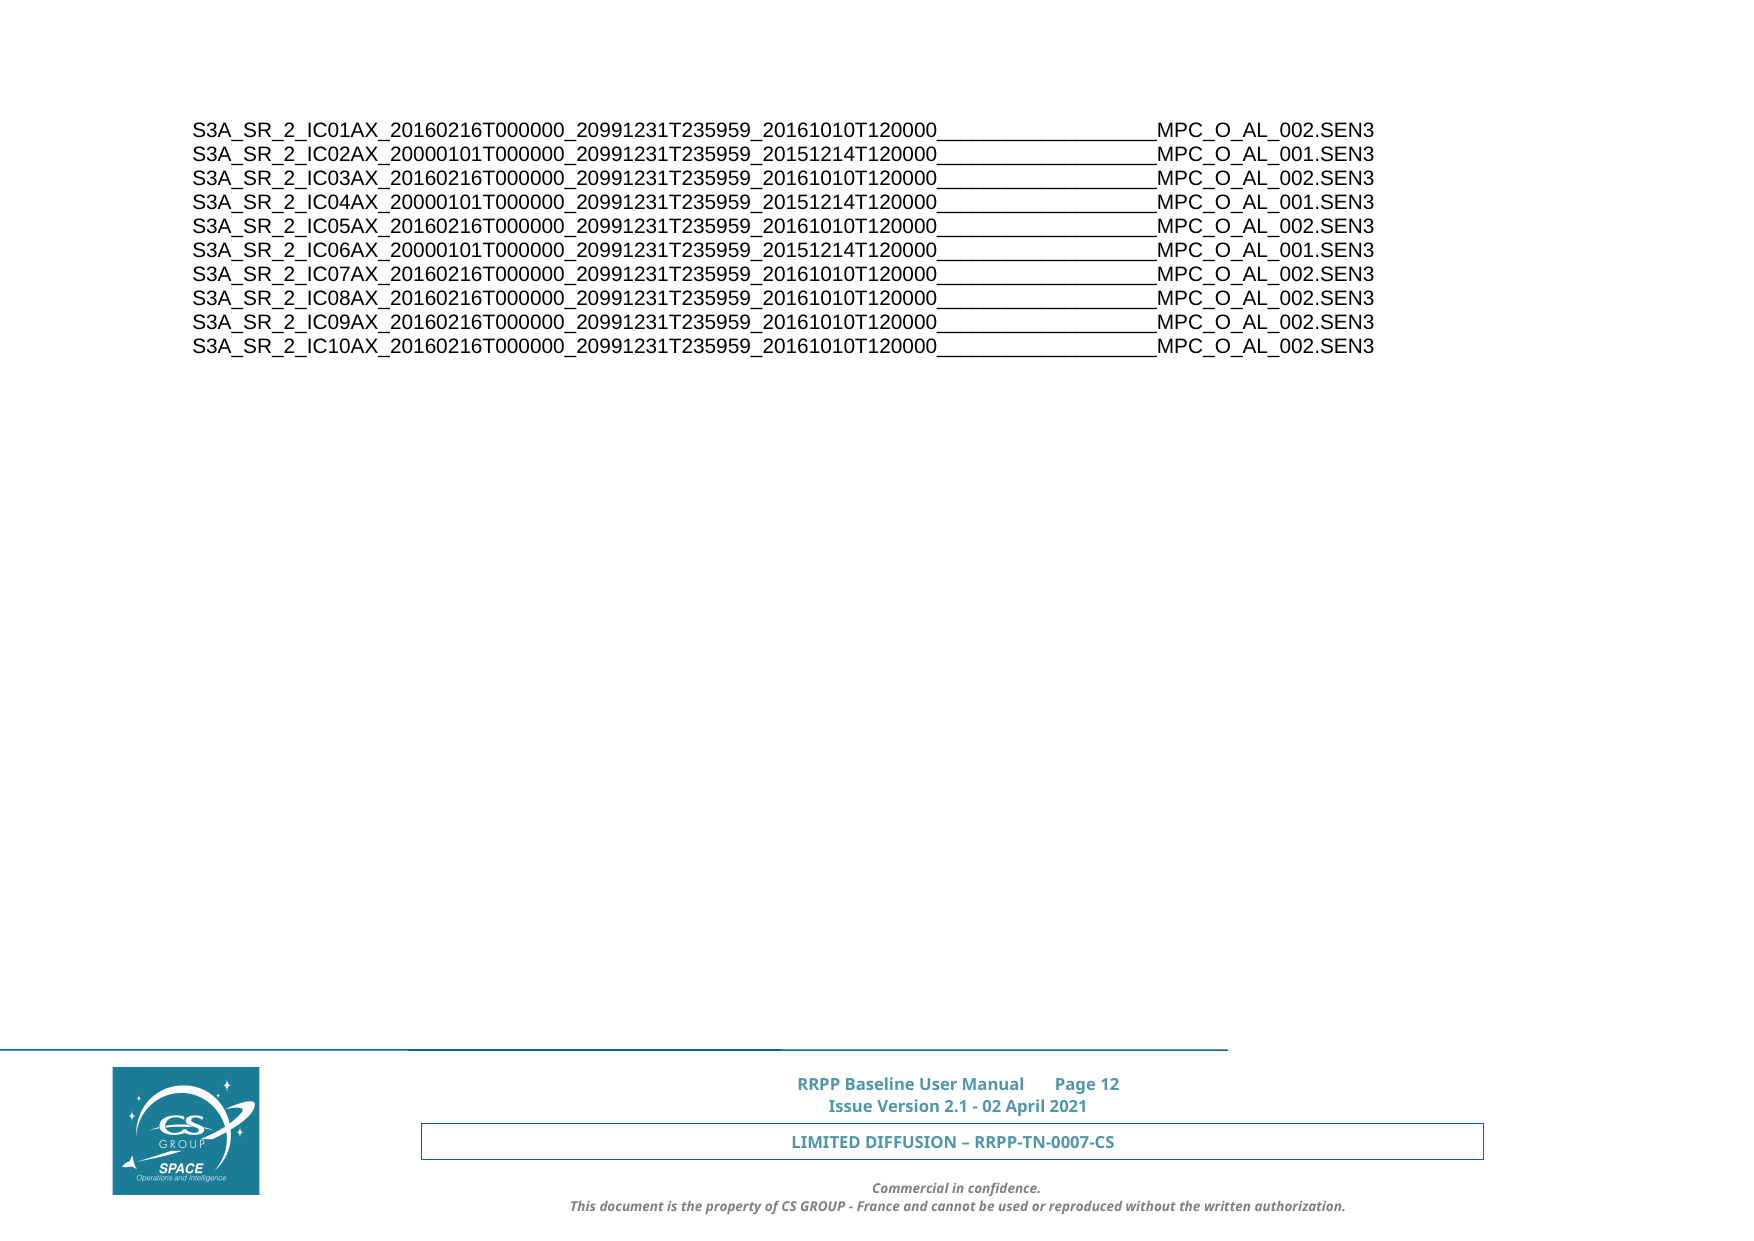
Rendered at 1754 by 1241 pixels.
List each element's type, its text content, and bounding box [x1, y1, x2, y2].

text S3A_SR_2_IC09AX_20160216T000000_20991231T235959_20161010T120000___________________MPC_O_AL_002.SEN3 [192, 310, 1547, 334]
text S3A_SR_2_IC07AX_20160216T000000_20991231T235959_20161010T120000___________________MPC_O_AL_002.SEN3 [192, 262, 1547, 286]
text S3A_SR_2_IC10AX_20160216T000000_20991231T235959_20161010T120000___________________MPC_O_AL_002.SEN3 [192, 334, 1547, 358]
text S3A_SR_2_IC02AX_20000101T000000_20991231T235959_20151214T120000___________________MPC_O_AL_001.SEN3 [192, 142, 1547, 166]
text S3A_SR_2_IC01AX_20160216T000000_20991231T235959_20161010T120000___________________MPC_O_AL_002.SEN3 [192, 118, 1547, 142]
text S3A_SR_2_IC06AX_20000101T000000_20991231T235959_20151214T120000___________________MPC_O_AL_001.SEN3 [192, 238, 1547, 262]
text S3A_SR_2_IC08AX_20160216T000000_20991231T235959_20161010T120000___________________MPC_O_AL_002.SEN3 [192, 286, 1547, 310]
picture [112, 1067, 260, 1195]
text S3A_SR_2_IC04AX_20000101T000000_20991231T235959_20151214T120000___________________MPC_O_AL_001.SEN3 [192, 190, 1547, 214]
text S3A_SR_2_IC03AX_20160216T000000_20991231T235959_20161010T120000___________________MPC_O_AL_002.SEN3 [192, 166, 1547, 190]
text S3A_SR_2_IC05AX_20160216T000000_20991231T235959_20161010T120000___________________MPC_O_AL_002.SEN3 [192, 214, 1547, 238]
